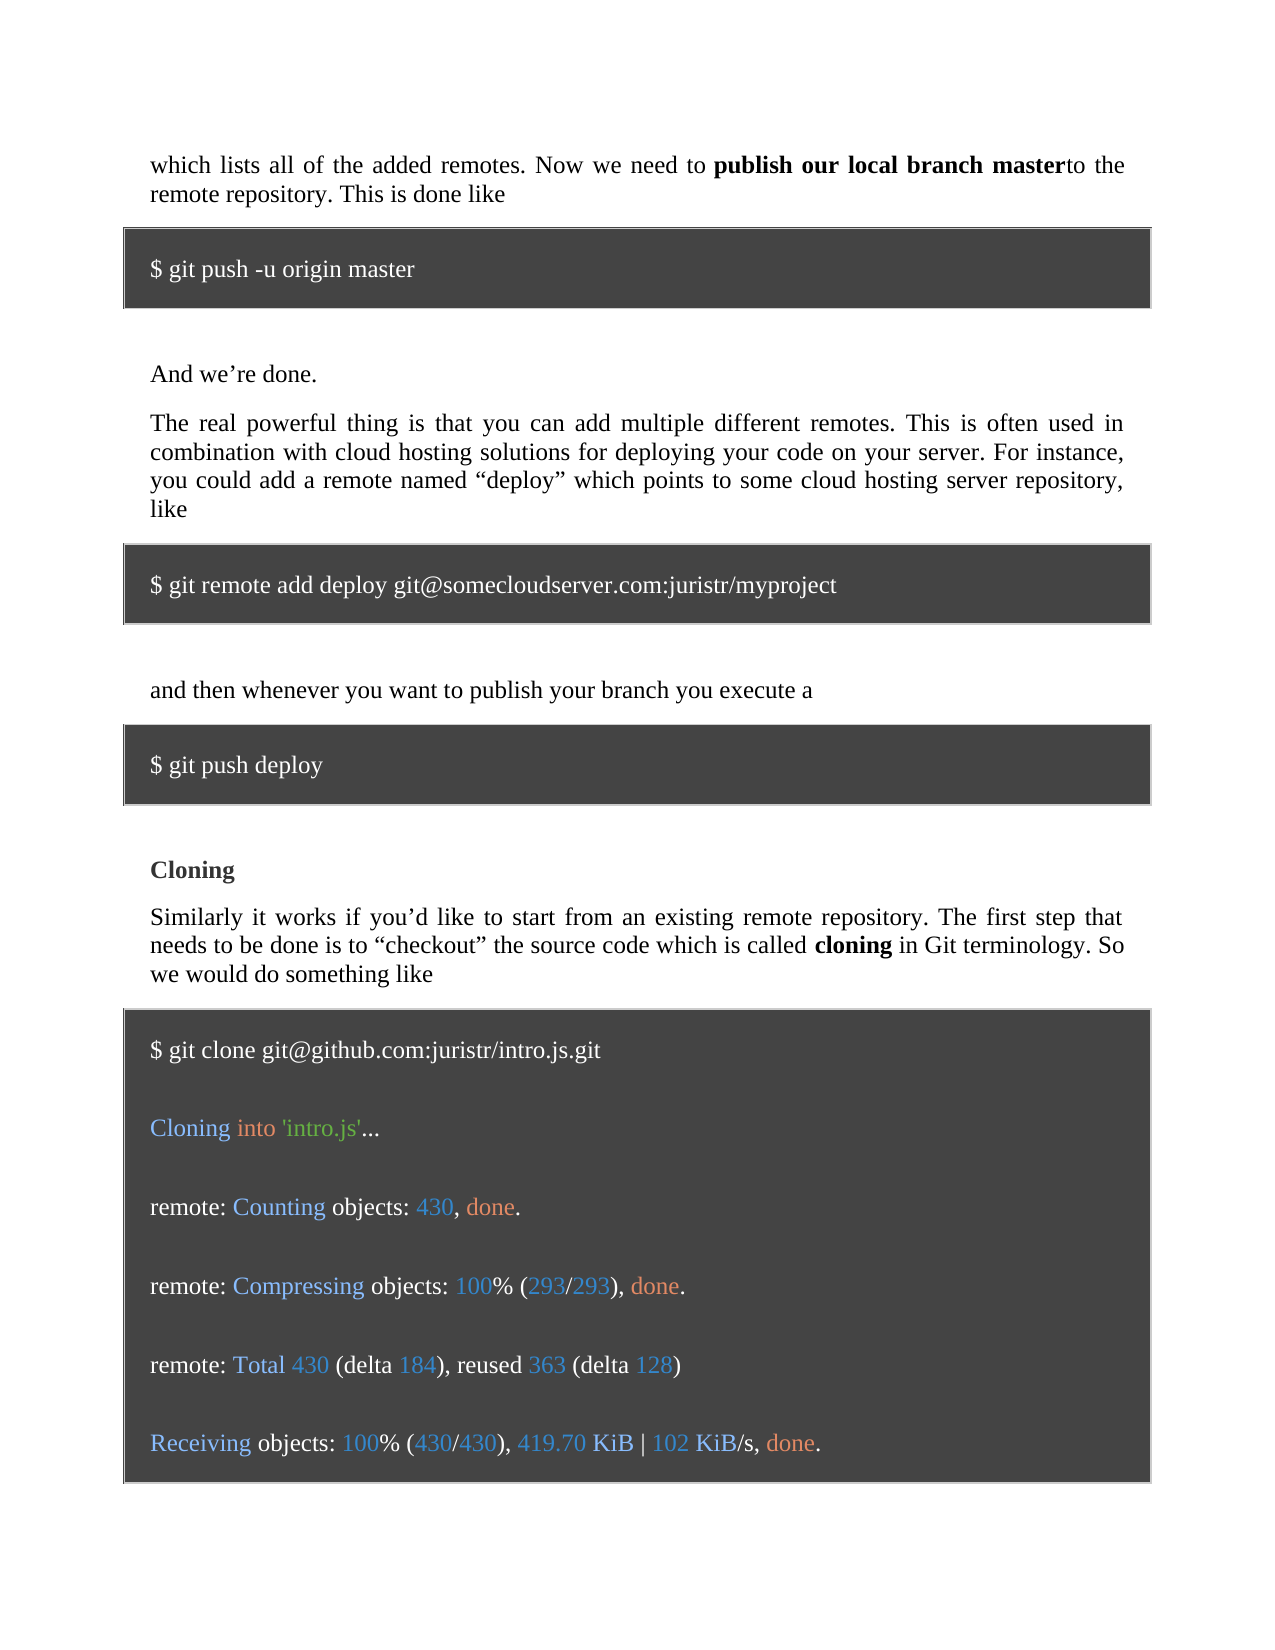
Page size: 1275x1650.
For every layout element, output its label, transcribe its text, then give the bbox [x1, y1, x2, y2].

subtitle Cloning [150, 856, 1125, 884]
text remote: Compressing objects: 100% (293/293), done. [125, 1244, 1150, 1300]
text And we’re done. [150, 359, 1125, 388]
text which lists all of the added remotes. Now we need to publish our local branch masterto the remote repository. This is done like [150, 150, 1125, 207]
text and then whenever you want to publish your branch you execute a [150, 675, 1125, 704]
text $ git clone git@github.com:juristr/intro.js.git [125, 1010, 1150, 1063]
text Cloning into 'intro.js'... [125, 1087, 1150, 1142]
text Receiving objects: 100% (430/430), 419.70 KiB | 102 KiB/s, done. [125, 1402, 1150, 1482]
text The real powerful thing is that you can add multiple different remotes. This is often used in combination with cloud hosting solutions for deploying your code on your server. For instance, you could add a remote named “deploy” which points to some cloud hosting server repository, like [150, 408, 1125, 523]
text $ git push -u origin master [125, 229, 1150, 308]
text $ git remote add deploy git@somecloudserver.com:juristr/myproject [125, 545, 1150, 623]
text remote: Counting objects: 430, done. [125, 1166, 1150, 1221]
text remote: Total 430 (delta 184), reused 363 (delta 128) [125, 1323, 1150, 1378]
text Similarly it works if you’d like to start from an existing remote repository. The first step that needs to be done is to “checkout” the source code which is called cloning in Git terminology. So we would do something like [150, 902, 1125, 988]
text $ git push deploy [125, 725, 1150, 804]
